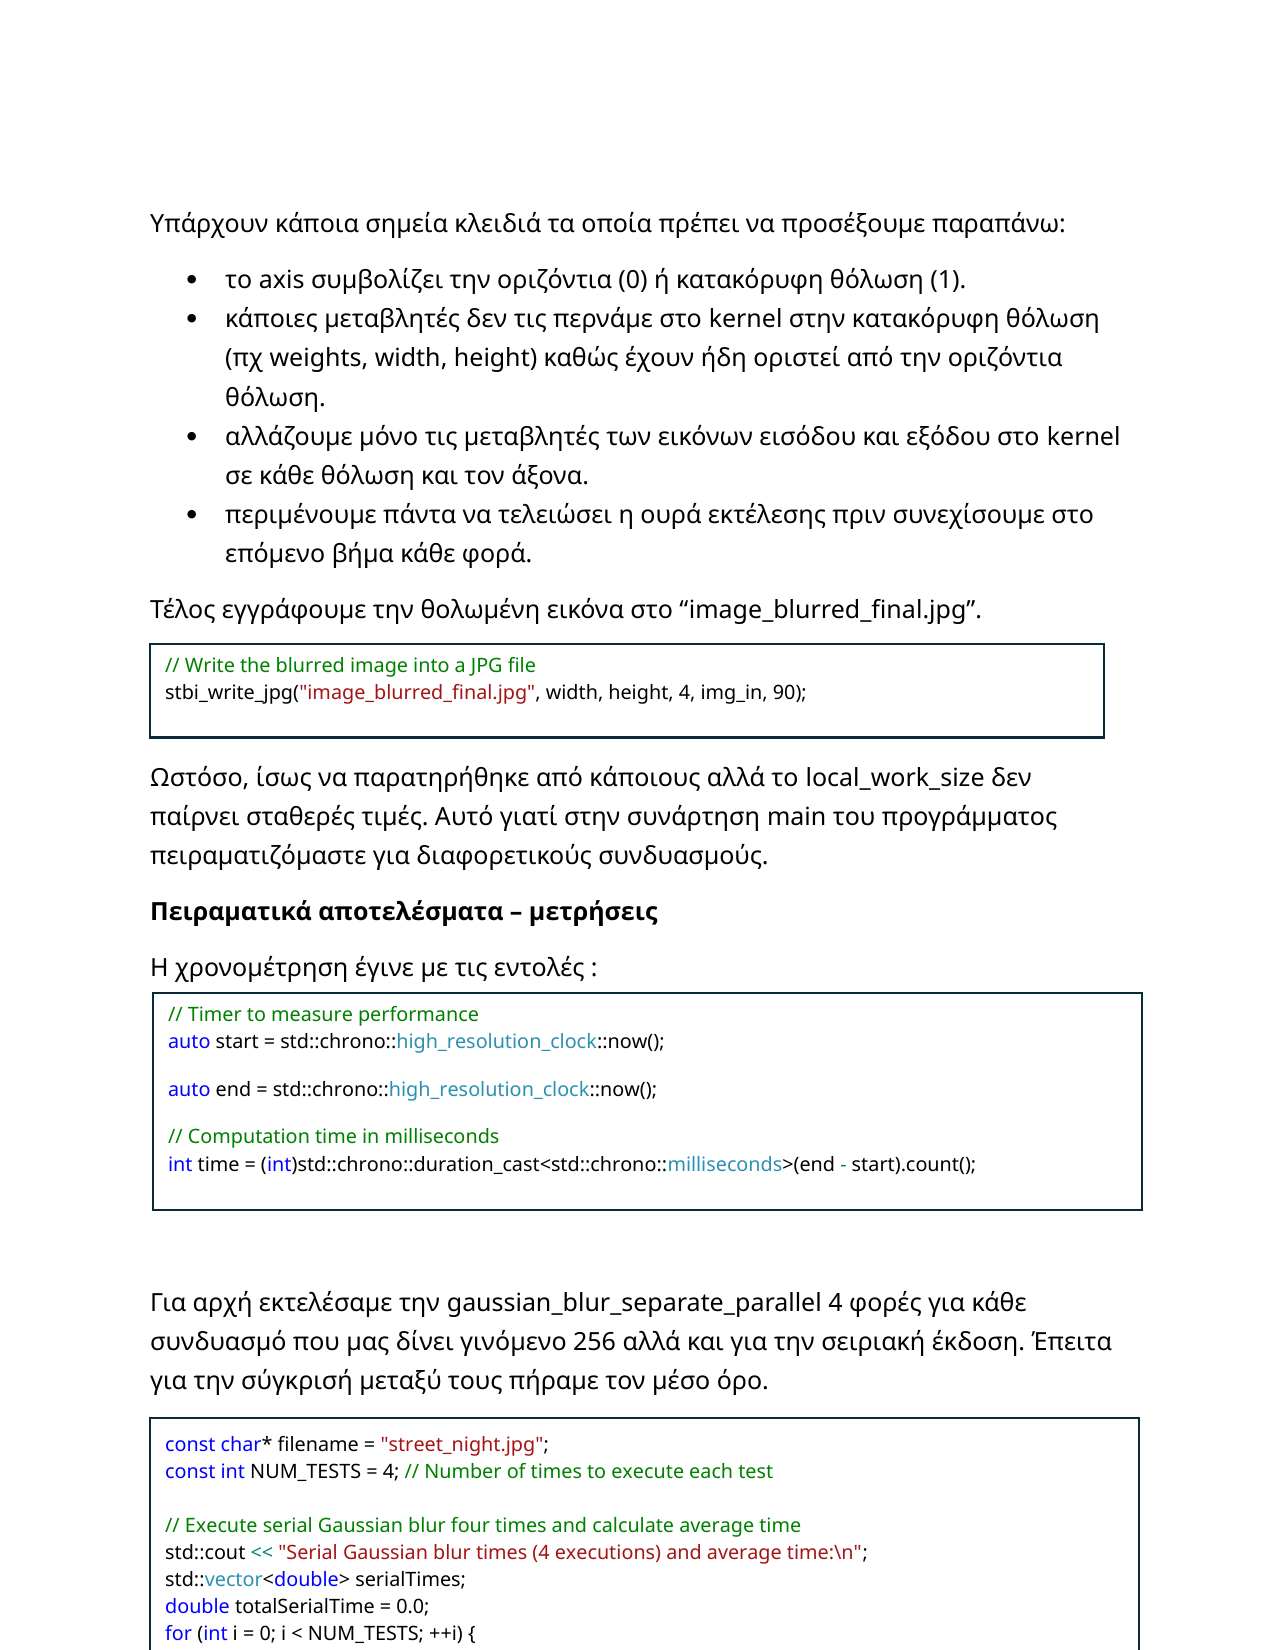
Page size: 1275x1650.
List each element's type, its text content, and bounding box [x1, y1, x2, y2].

list το axis συμβολίζει την οριζόντια (0) ή κατακόρυφη θόλωση (1). [187, 262, 1125, 296]
text Τέλος εγγράφουμε την θολωμένη εικόνα στο “image_blurred_final.jpg”. [150, 592, 1125, 626]
text Για αρχή εκτελέσαμε την gaussian_blur_separate_parallel 4 φορές για κάθε συνδυασμό που μας δίνει γινόμενο 256 αλλά και για την σειριακή έκδοση. Έπειτα για την σύγκρισή μεταξύ τους πήραμε τον μέσο όρο. [150, 1284, 1125, 1397]
list κάποιες μεταβλητές δεν τις περνάμε στο kernel στην κατακόρυφη θόλωση (πχ weights, width, height) καθώς έχουν ήδη οριστεί από την οριζόντια θόλωση. [187, 301, 1125, 413]
text Υπάρχουν κάποια σημεία κλειδιά τα οποία πρέπει να προσέξουμε παραπάνω: [150, 206, 1125, 240]
text Πειραματικά αποτελέσματα – μετρήσεις [150, 893, 1125, 927]
list περιμένουμε πάντα να τελειώσει η ουρά εκτέλεσης πριν συνεχίσουμε στο επόμενο βήμα κάθε φορά. [187, 497, 1125, 570]
list αλλάζουμε μόνο τις μεταβλητές των εικόνων εισόδου και εξόδου στο kernel σε κάθε θόλωση και τον άξονα. [187, 418, 1125, 492]
text Η χρονομέτρηση έγινε με τις εντολές : [150, 949, 1125, 983]
text Ωστόσο, ίσως να παρατηρήθηκε από κάποιους αλλά το local_work_size δεν παίρνει σταθερές τιμές. Αυτό γιατί στην συνάρτηση main του προγράμματος πειραματιζόμαστε για διαφορετικούς συνδυασμούς. [150, 759, 1125, 872]
